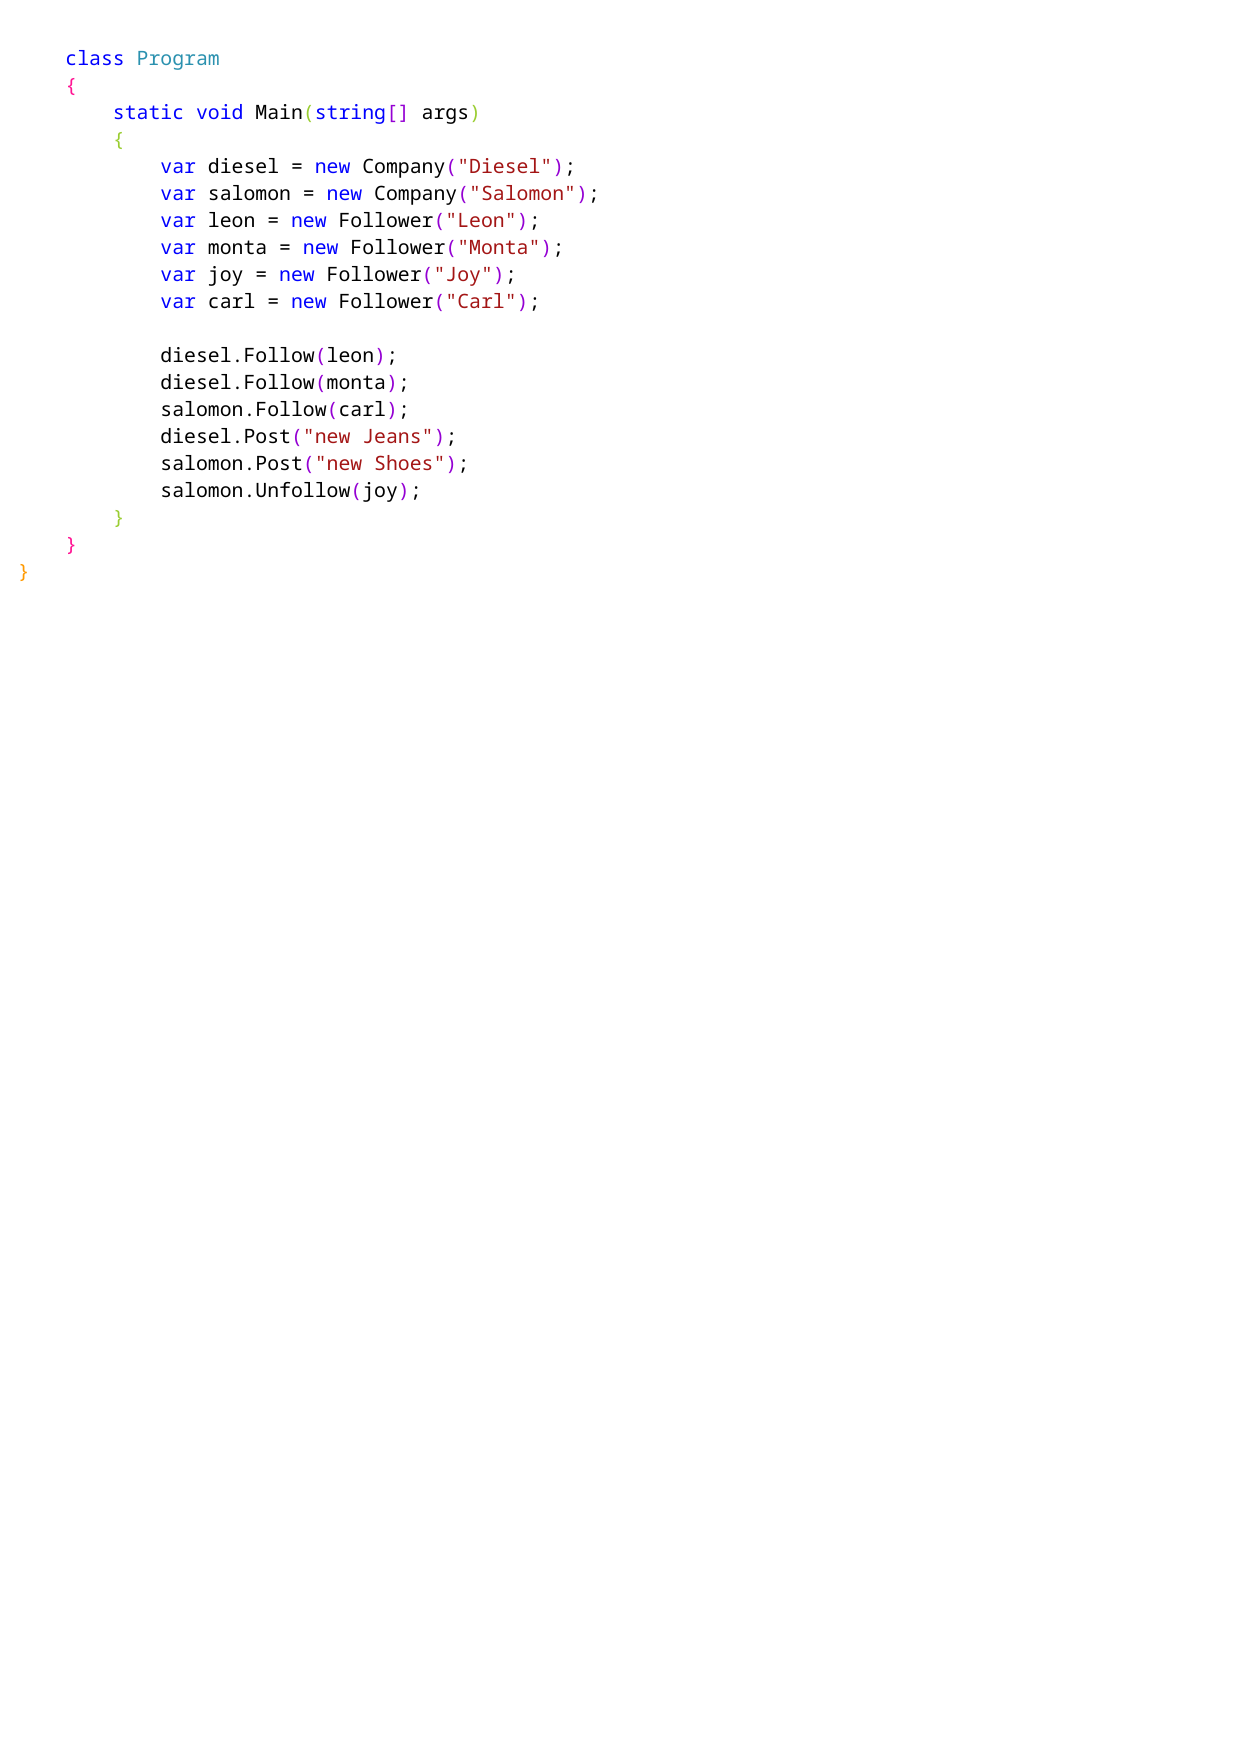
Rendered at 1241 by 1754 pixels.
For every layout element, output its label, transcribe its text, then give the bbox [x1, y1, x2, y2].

text var diesel = new Company("Diesel"); [18, 153, 1222, 179]
text diesel.Post("new Jeans"); [18, 422, 1222, 449]
text static void Main(string[] args) [18, 99, 1222, 126]
text var salomon = new Company("Salomon"); [18, 179, 1222, 207]
text diesel.Follow(monta); [18, 368, 1222, 395]
text salomon.Post("new Shoes"); [18, 449, 1222, 476]
text var carl = new Follower("Carl"); [18, 287, 1222, 314]
text } [18, 557, 1222, 584]
text var leon = new Follower("Leon"); [18, 207, 1222, 233]
text salomon.Unfollow(joy); [18, 476, 1222, 503]
text { [18, 72, 1222, 99]
text salomon.Follow(carl); [18, 395, 1222, 422]
text } [18, 530, 1222, 557]
text class Program [18, 45, 1222, 72]
text diesel.Follow(leon); [18, 341, 1222, 368]
text var monta = new Follower("Monta"); [18, 233, 1222, 261]
text var joy = new Follower("Joy"); [18, 261, 1222, 287]
text { [18, 126, 1222, 153]
text } [18, 503, 1222, 530]
